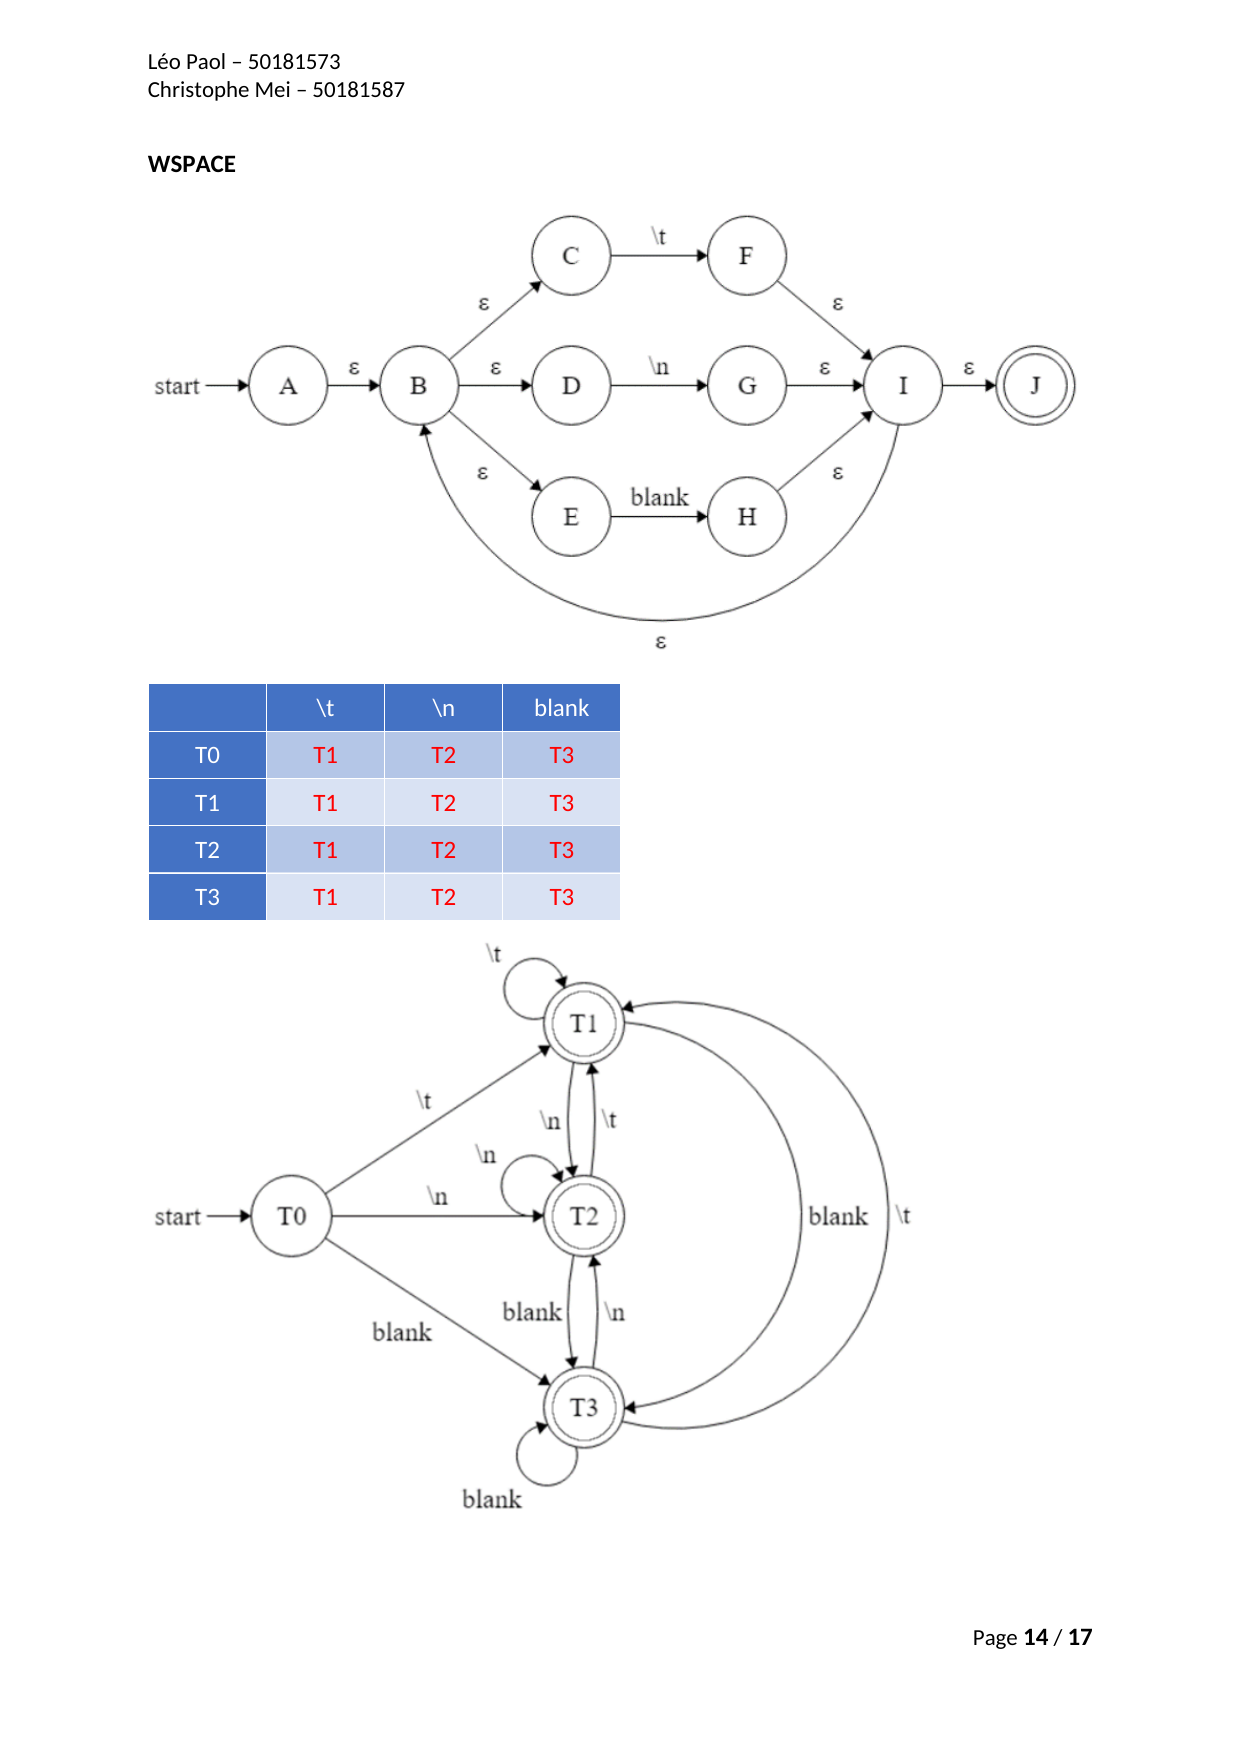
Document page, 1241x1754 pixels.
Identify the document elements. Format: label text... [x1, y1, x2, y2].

table_cell T2 [149, 826, 266, 872]
table_cell T2 [385, 779, 502, 825]
table_cell T1 [267, 826, 384, 872]
table_cell T1 [267, 874, 384, 920]
table_cell T1 [149, 779, 266, 825]
table_cell T2 [385, 826, 502, 872]
table_cell T3 [503, 732, 620, 778]
table_header blank [503, 684, 620, 731]
table_cell T3 [503, 874, 620, 920]
table_cell T3 [503, 826, 620, 872]
picture [147, 197, 1093, 665]
table_cell T3 [149, 874, 266, 920]
table_cell T2 [385, 874, 502, 920]
table_header \t [267, 684, 384, 731]
picture [147, 920, 948, 1527]
table_cell T0 [149, 732, 266, 778]
table_header [149, 684, 266, 731]
table_cell T3 [503, 779, 620, 825]
table_cell T1 [267, 732, 384, 778]
table_cell T1 [267, 779, 384, 825]
table_cell T2 [385, 732, 502, 778]
table_header \n [385, 684, 502, 731]
text WSPACE [148, 148, 1092, 178]
